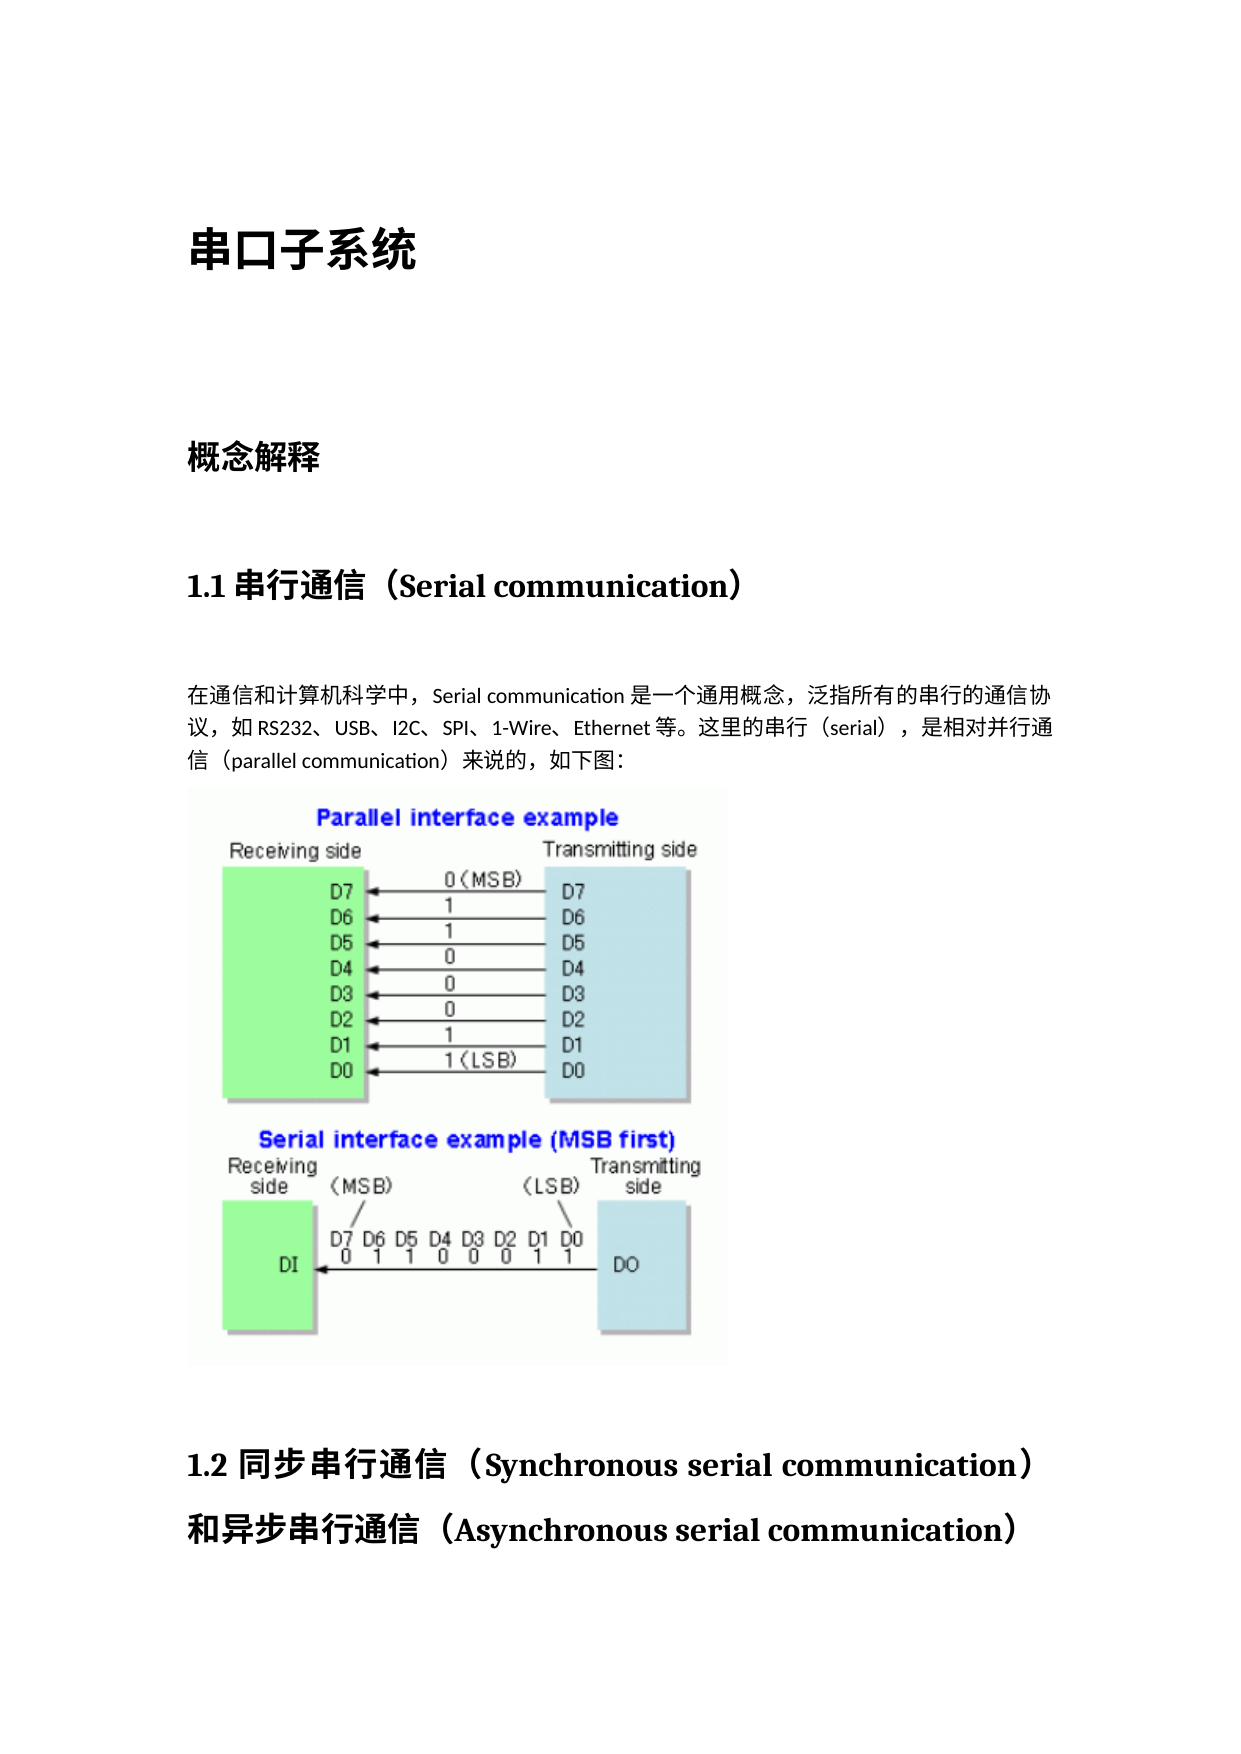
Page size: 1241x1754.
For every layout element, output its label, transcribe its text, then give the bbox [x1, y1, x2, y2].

text 在通信和计算机科学中，Serial communication是一个通用概念，泛指所有的串行的通信协议，如RS232、USB、I2C、SPI、1-Wire、Ethernet等。这里的串行（serial），是相对并行通信（parallel communication）来说的，如下图： [187, 677, 1053, 775]
picture [187, 787, 729, 1366]
text 1.2 同步串行通信（Synchronous serial communication）和异步串行通信（Asynchronous serial communication） [187, 1430, 1053, 1560]
subtitle 概念解释 [187, 423, 1053, 488]
subtitle 串口子系统 [187, 197, 1053, 295]
subtitle 1.1 串行通信（Serial communication） [187, 550, 1053, 615]
